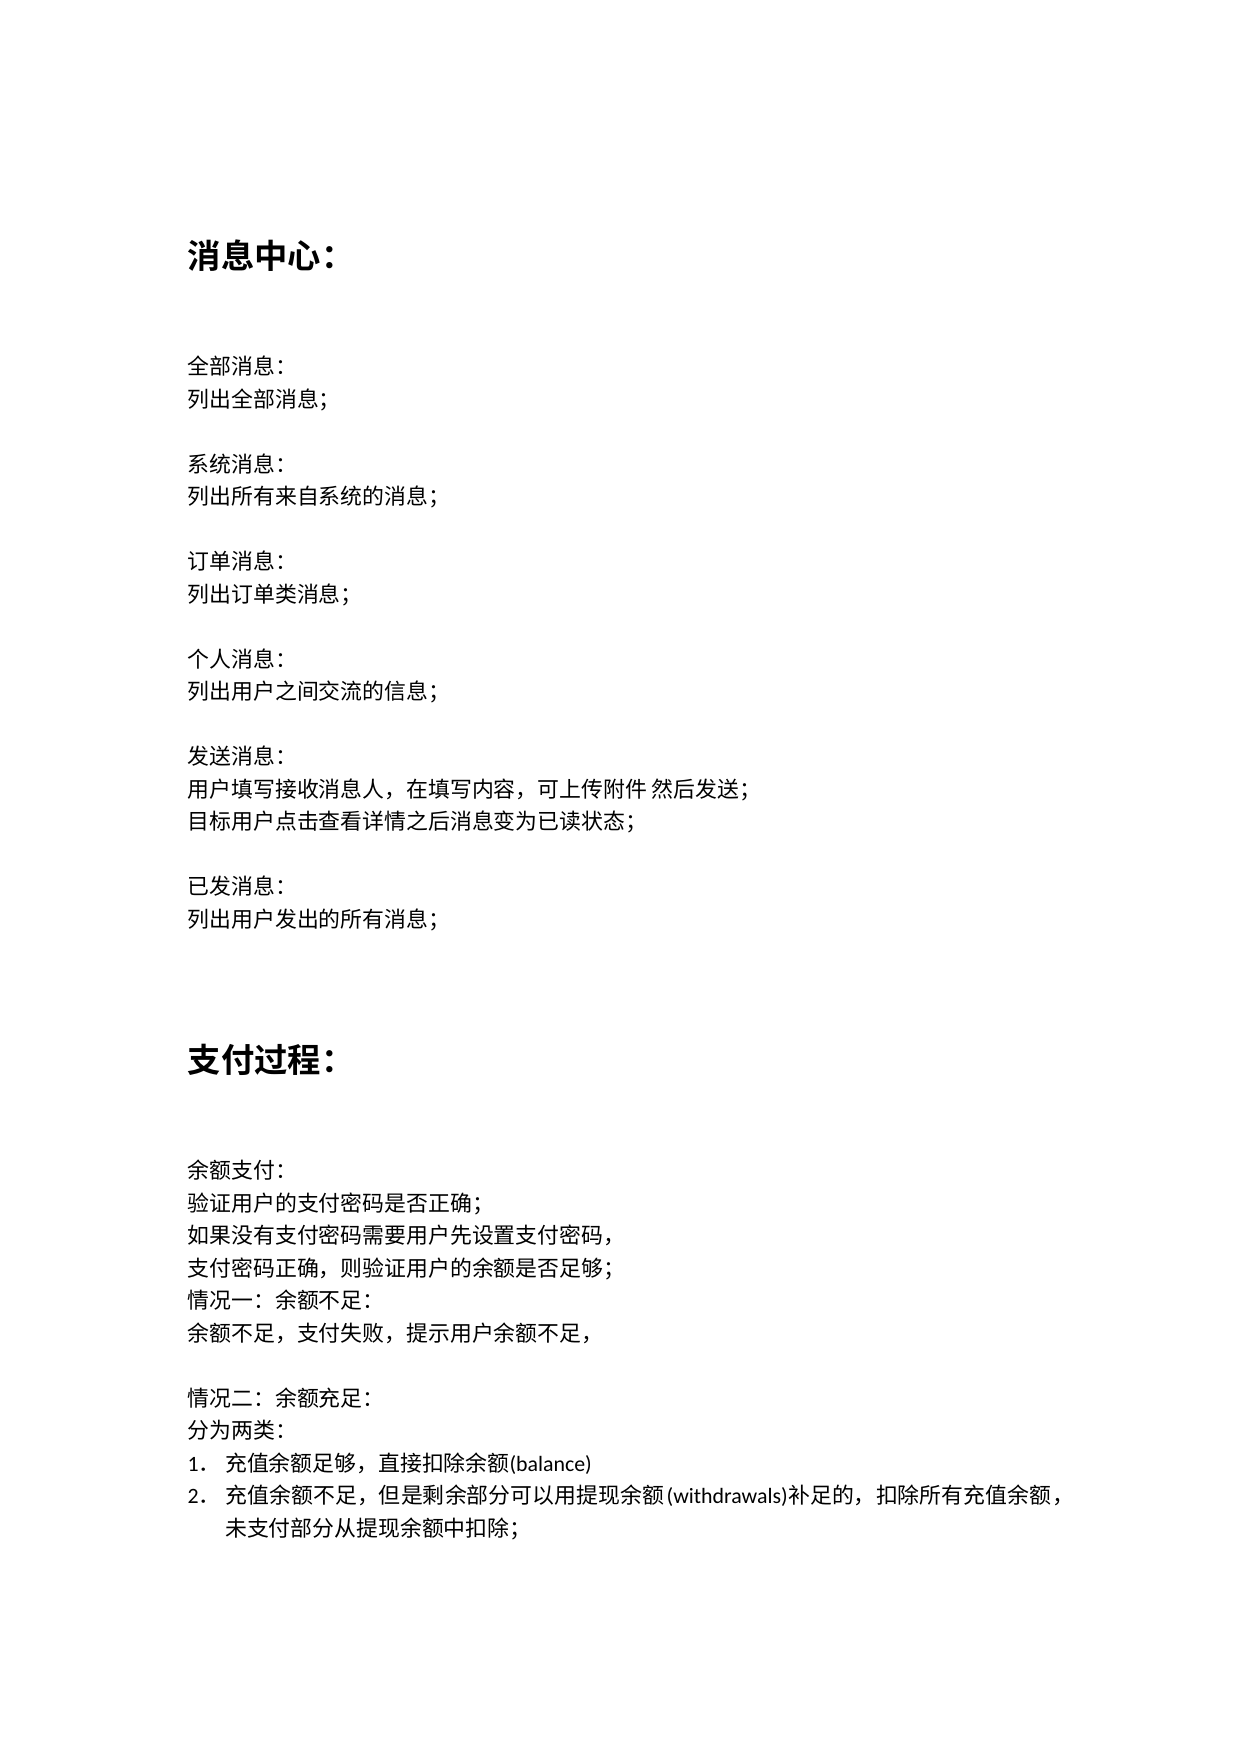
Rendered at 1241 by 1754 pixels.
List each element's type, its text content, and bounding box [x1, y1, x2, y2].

text 余额不足，支付失败，提示用户余额不足， [187, 1316, 1053, 1348]
list 充值余额不足，但是剩余部分可以用提现余额(withdrawals)补足的，扣除所有充值余额，未支付部分从提现余额中扣除； [187, 1478, 1053, 1543]
text 如果没有支付密码需要用户先设置支付密码， [187, 1218, 1053, 1251]
text 支付密码正确，则验证用户的余额是否足够； [187, 1251, 1053, 1283]
text 验证用户的支付密码是否正确； [187, 1186, 1053, 1218]
text 分为两类： [187, 1413, 1053, 1446]
text 余额支付： [187, 1153, 1053, 1186]
text 列出订单类消息； [187, 576, 1053, 609]
text 列出用户之间交流的信息； [187, 674, 1053, 706]
subtitle 消息中心： [187, 222, 1053, 287]
text 订单消息： [187, 544, 1053, 576]
text 全部消息： [187, 349, 1053, 381]
text 个人消息： [187, 641, 1053, 674]
text 已发消息： [187, 869, 1053, 901]
text 目标用户点击查看详情之后消息变为已读状态； [187, 804, 1053, 836]
text 系统消息： [187, 446, 1053, 479]
text 列出用户发出的所有消息； [187, 901, 1053, 934]
list 充值余额足够，直接扣除余额(balance) [187, 1446, 1053, 1478]
subtitle 支付过程： [187, 1026, 1053, 1091]
text 情况一：余额不足： [187, 1283, 1053, 1316]
text 列出全部消息； [187, 381, 1053, 414]
text 列出所有来自系统的消息； [187, 479, 1053, 511]
text 用户填写接收消息人，在填写内容，可上传附件 然后发送； [187, 771, 1053, 804]
text 情况二：余额充足： [187, 1381, 1053, 1413]
text 发送消息： [187, 739, 1053, 771]
